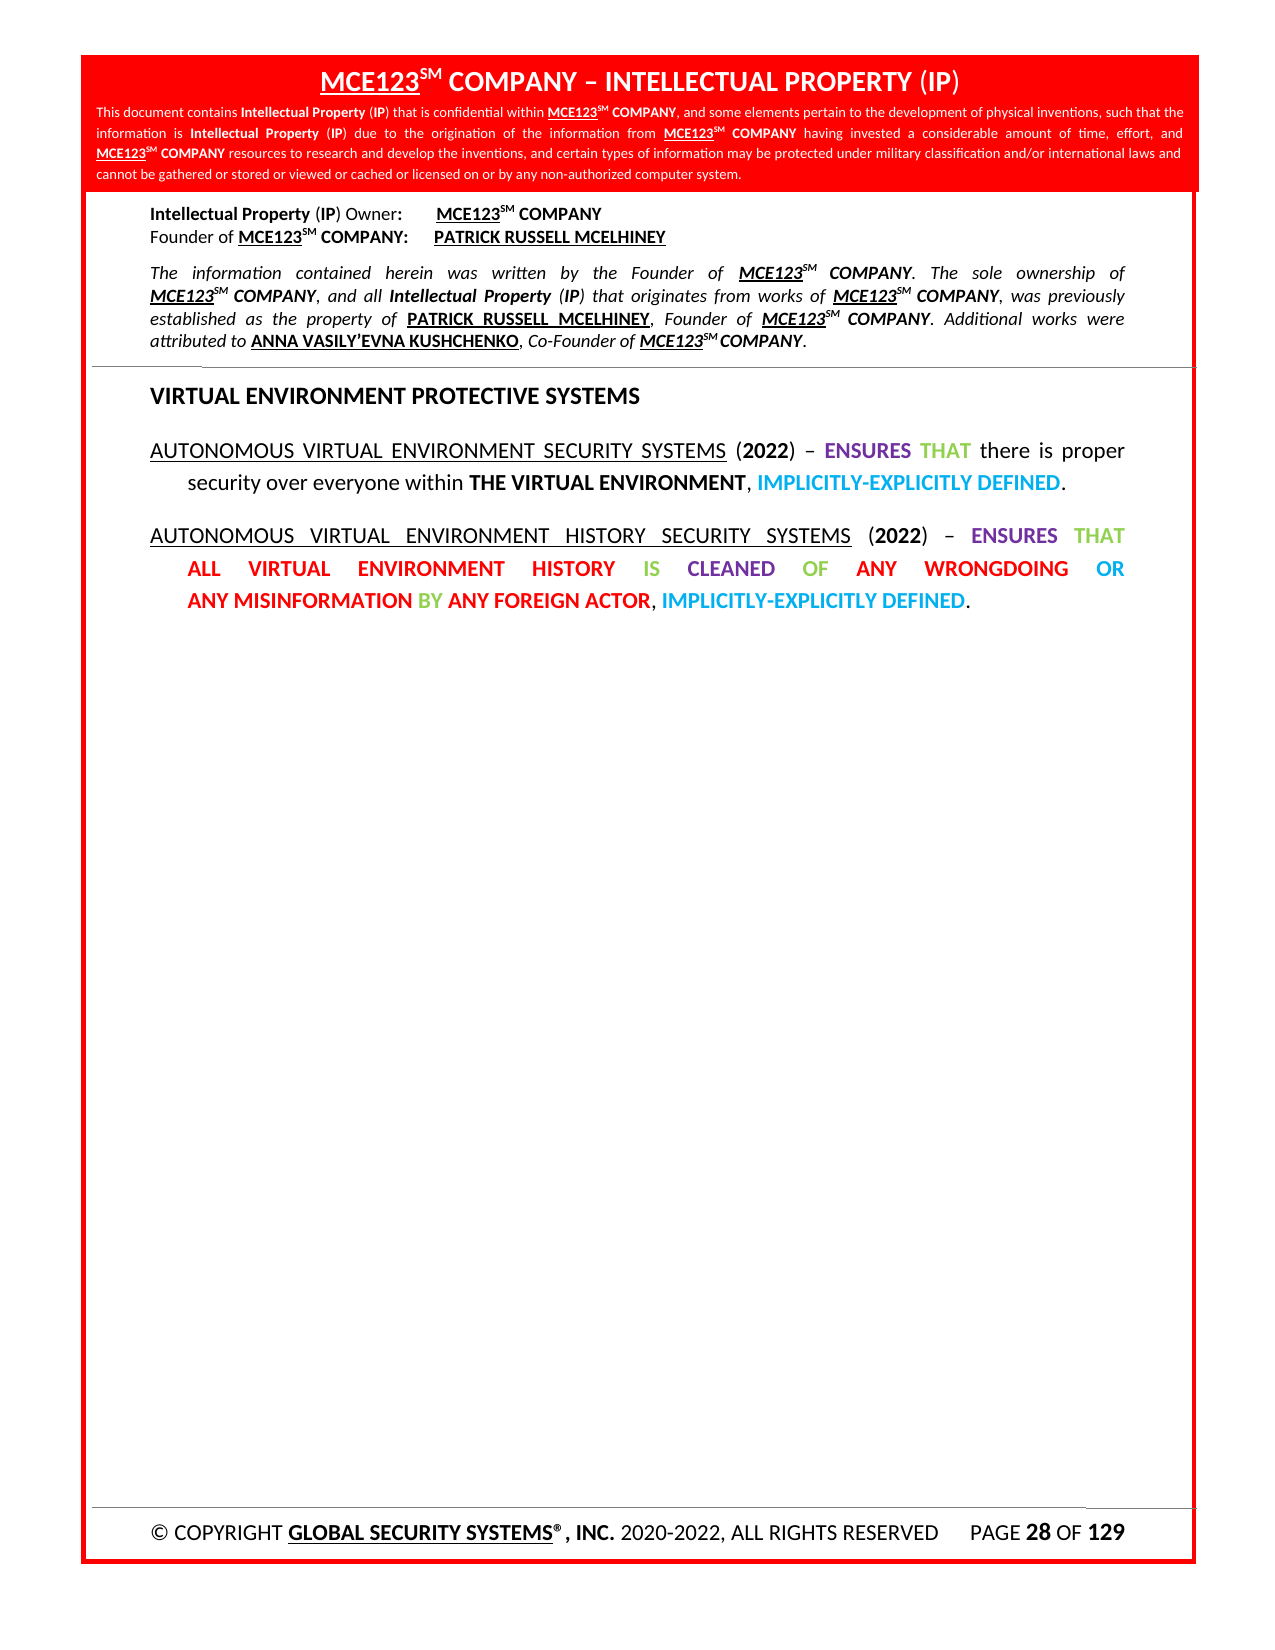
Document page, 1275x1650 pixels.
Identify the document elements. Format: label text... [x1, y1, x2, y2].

text AUTONOMOUS VIRTUAL ENVIRONMENT HISTORY SECURITY SYSTEMS (2022) – ENSURES THAT ALL VIRTUAL ENVIRONMENT HISTORY IS CLEANED OF ANY WRONGDOING OR ANY MISINFORMATION BY ANY FOREIGN ACTOR, IMPLICITLY-EXPLICITLY DEFINED. [150, 522, 1125, 614]
text AUTONOMOUS VIRTUAL ENVIRONMENT SECURITY SYSTEMS (2022) – ENSURES THAT there is proper security over everyone within THE VIRTUAL ENVIRONMENT, IMPLICITLY-EXPLICITLY DEFINED. [150, 436, 1125, 497]
text VIRTUAL ENVIRONMENT PROTECTIVE SYSTEMS [150, 381, 1125, 411]
